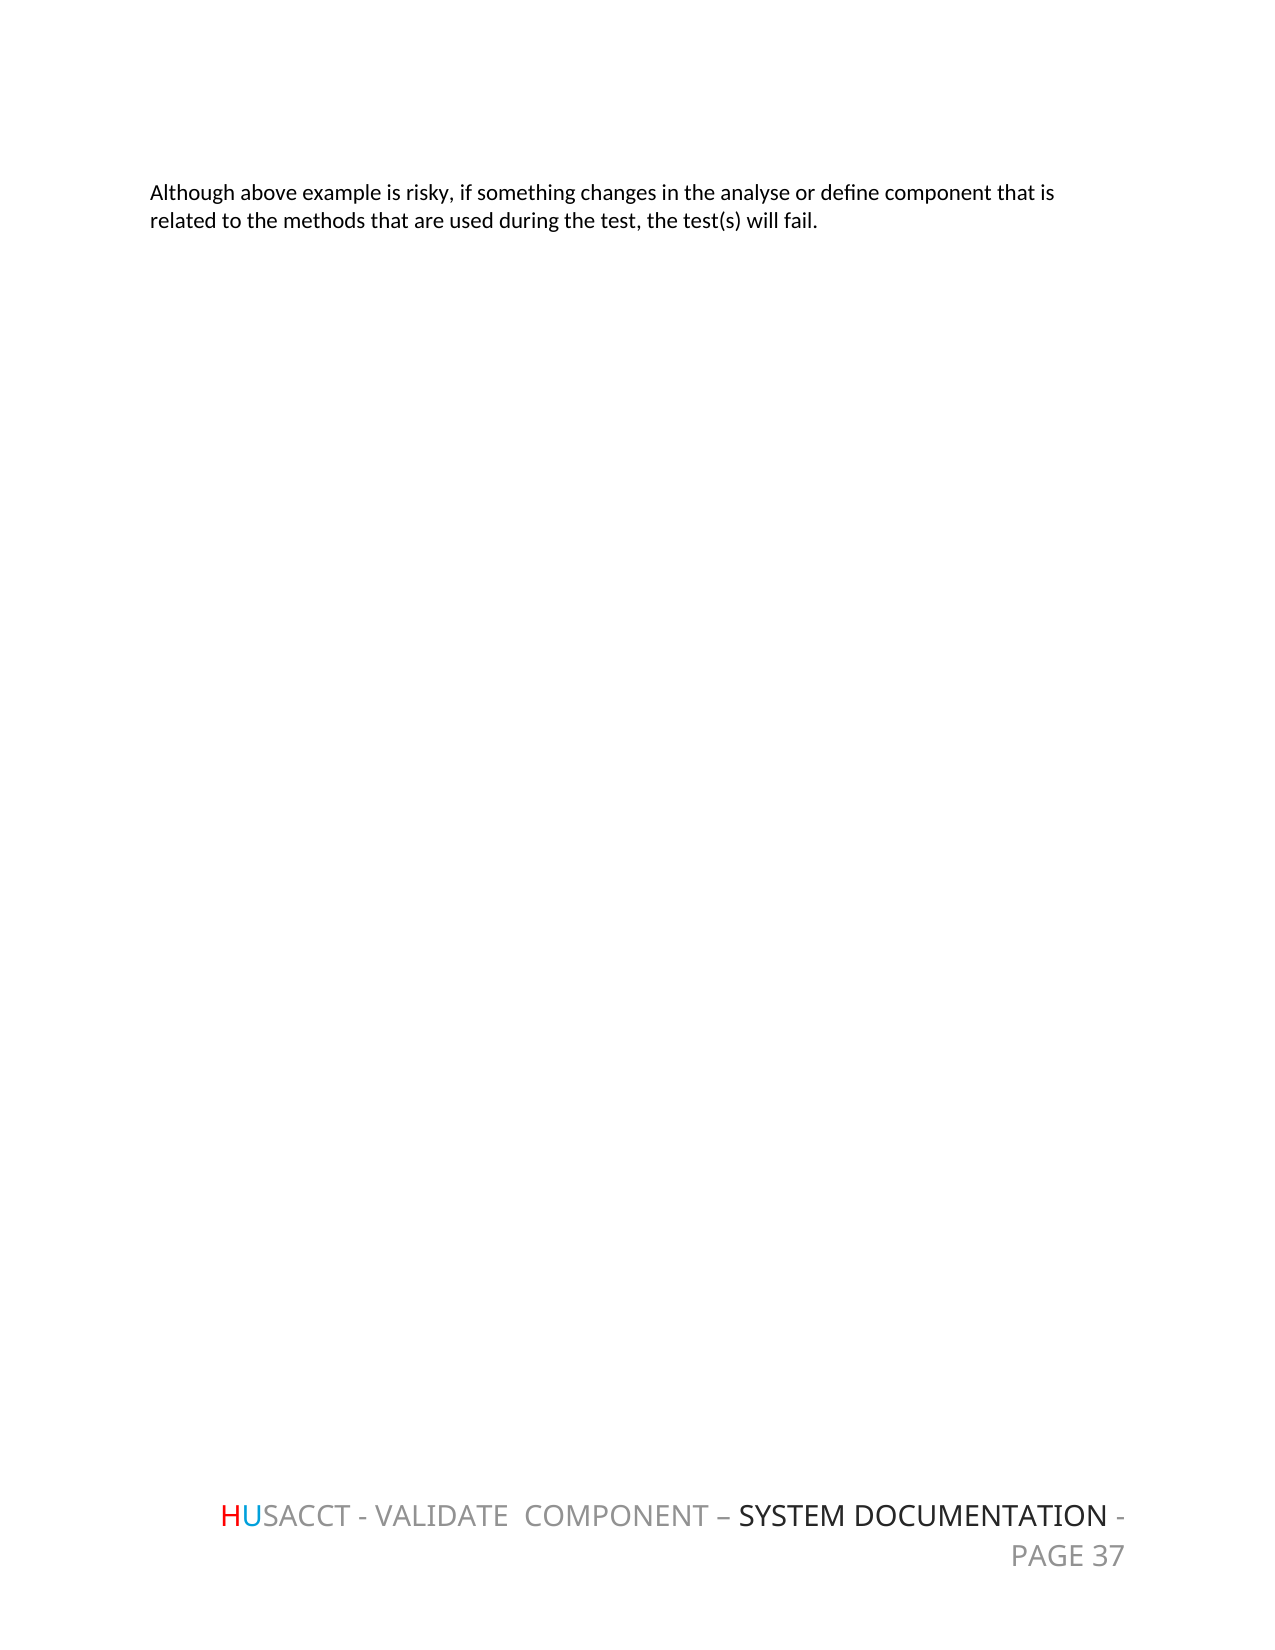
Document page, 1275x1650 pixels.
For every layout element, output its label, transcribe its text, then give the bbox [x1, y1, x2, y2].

text Although above example is risky, if something changes in the analyse or define component that is related to the methods that are used during the test, the test(s) will fail. [150, 178, 1125, 234]
